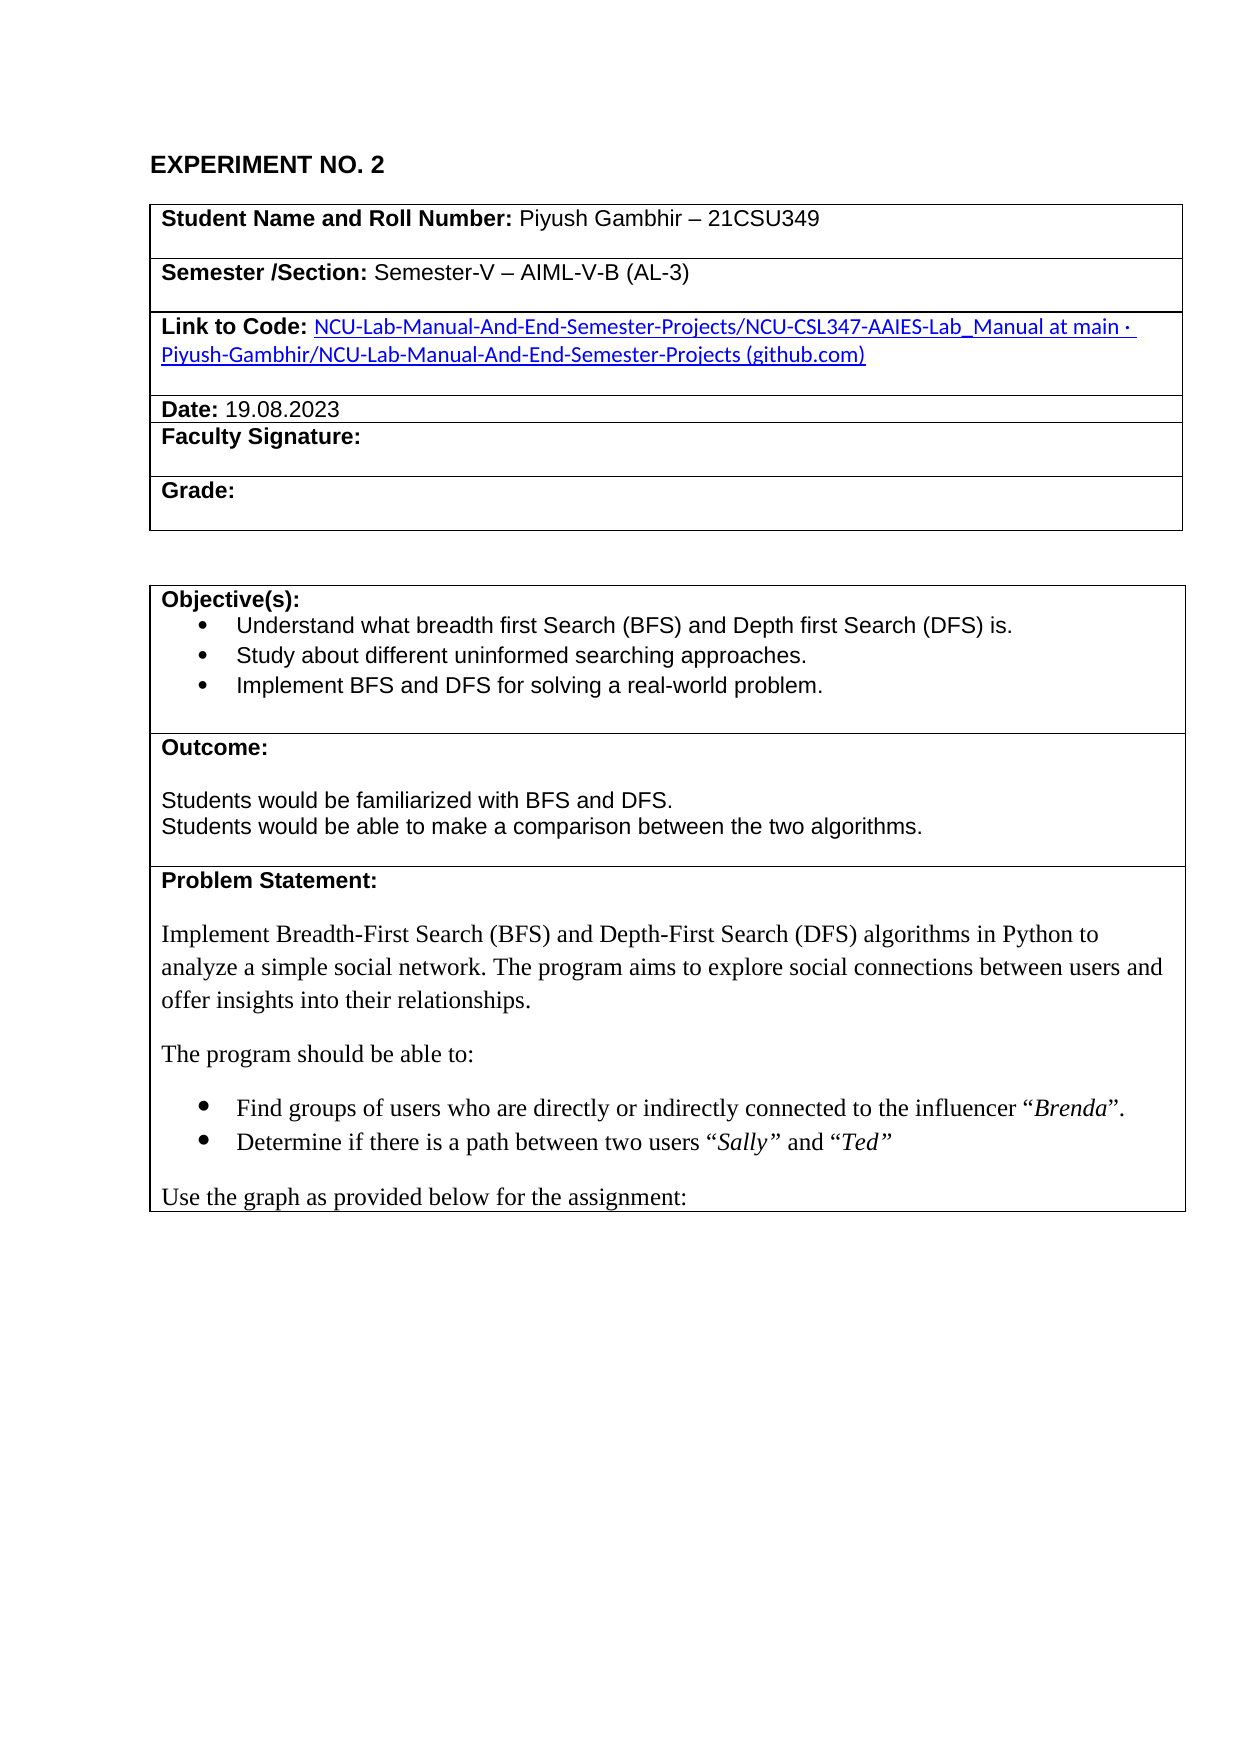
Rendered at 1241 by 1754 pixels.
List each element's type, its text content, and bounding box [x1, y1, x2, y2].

table_cell Date: 19.08.2023 [151, 396, 1182, 422]
table_cell Outcome: Students would be familiarized with BFS and DFS. Students would be able to make a comparison between the two algorithms. [151, 734, 1185, 866]
table_cell Semester /Section: Semester-V – AIML-V-B (AL-3) [151, 259, 1182, 311]
table_cell Problem Statement: Implement Breadth-First Search (BFS) and Depth-First Search (DFS) algorithms in Python to analyze a simple social network. The program aims to explore social connections between users and offer insights into their relationships. The program should be able to: Find groups of users who are directly or indirectly connected to the influencer “Brenda”. Determine if there is a path between two users “Sally” and “Ted” Use the graph as provided below for the assignment: [151, 867, 1185, 1211]
table_header Objective(s): Understand what breadth first Search (BFS) and Depth first Search (DFS) is. Study about different uninformed searching approaches. Implement BFS and DFS for solving a real-world problem. [151, 586, 1185, 733]
table_cell Faculty Signature: [151, 423, 1182, 476]
table_cell Link to Code: NCU-Lab-Manual-And-End-Semester-Projects/NCU-CSL347-AAIES-Lab_Manual at main · Piyush-Gambhir/NCU-Lab-Manual-And-End-Semester-Projects (github.com) [151, 313, 1182, 395]
table_cell Grade: [151, 477, 1182, 530]
text EXPERIMENT NO. 2 [150, 150, 1090, 179]
table_header Student Name and Roll Number: Piyush Gambhir – 21CSU349 [151, 205, 1182, 258]
